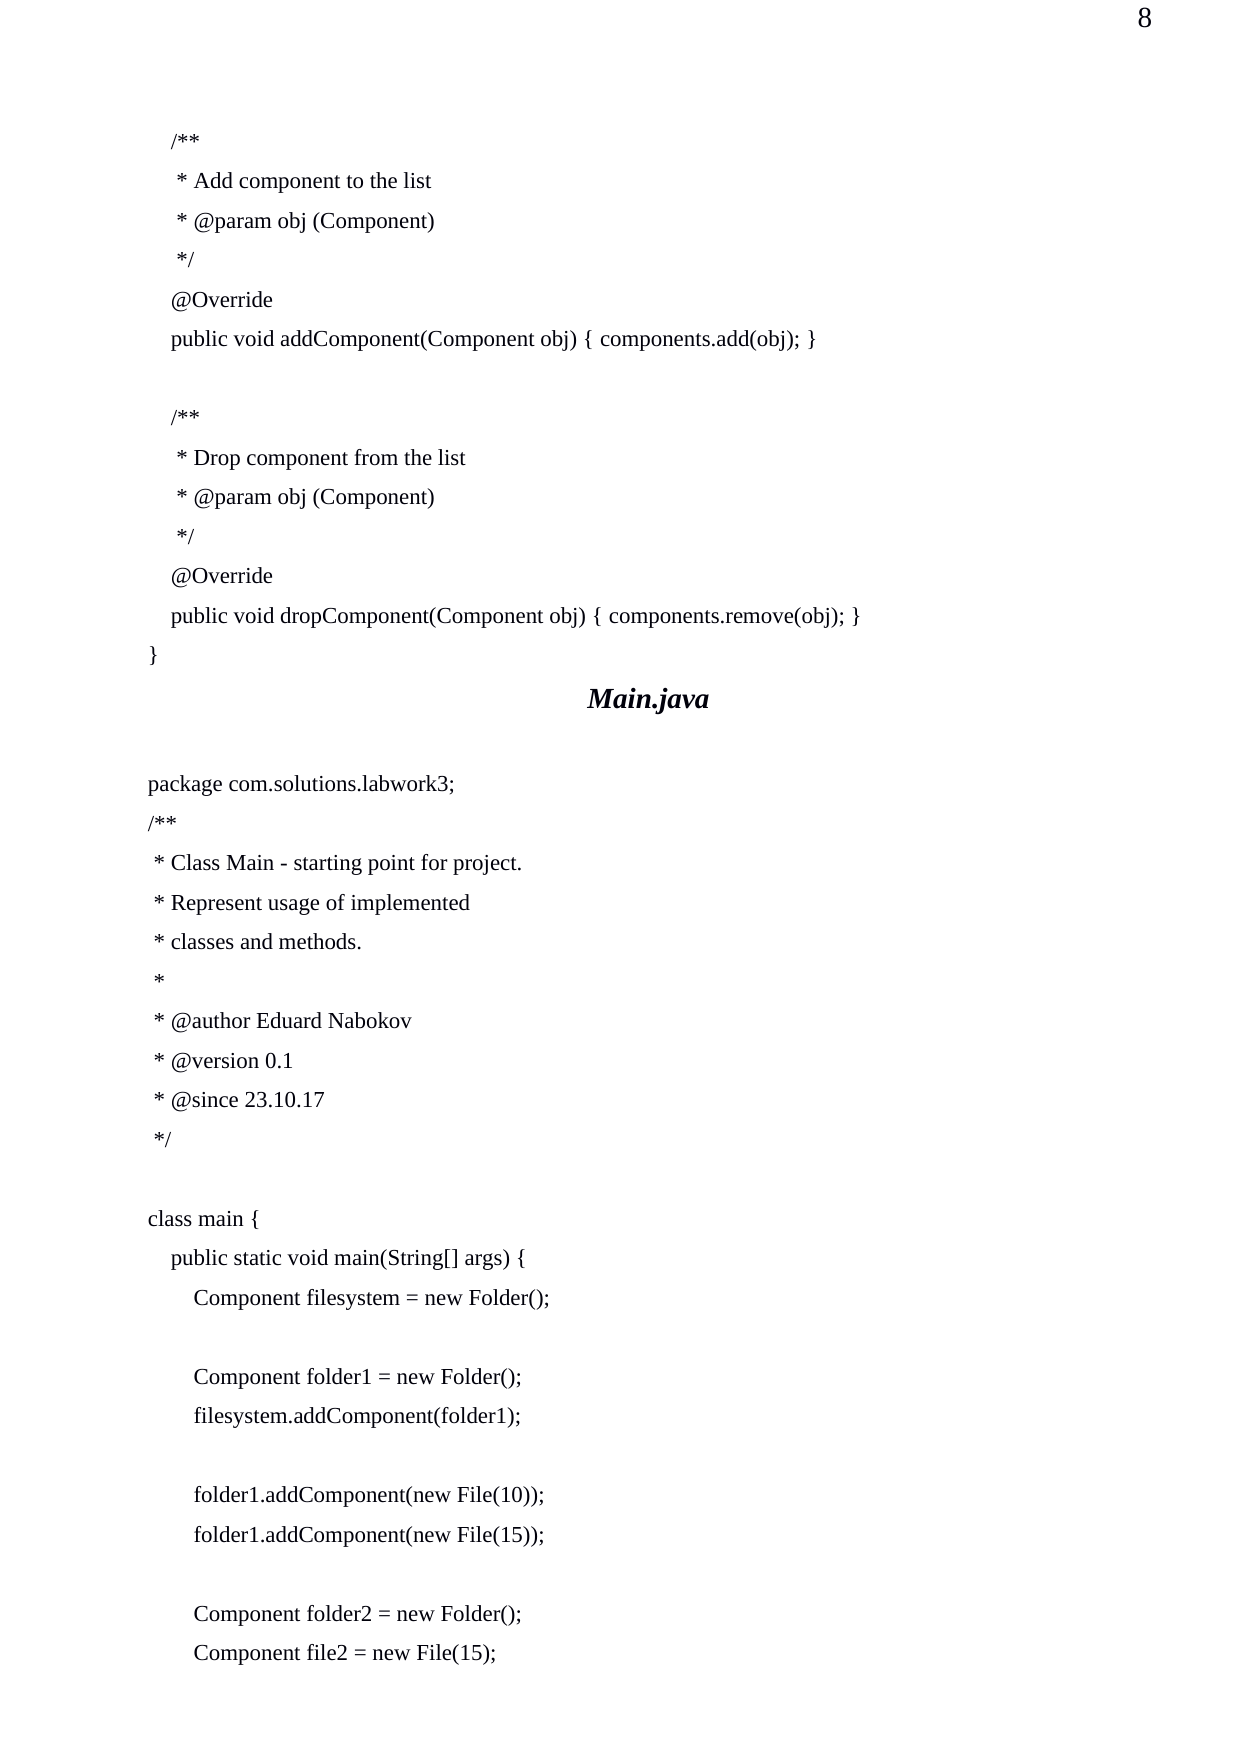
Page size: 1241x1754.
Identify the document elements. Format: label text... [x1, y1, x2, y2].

text Component filesystem = new Folder(); [148, 1284, 1152, 1310]
text folder1.addComponent(new File(15)); [148, 1521, 1152, 1547]
text * Drop component from the list [148, 444, 1152, 470]
text /** [148, 404, 1152, 431]
text * Class Main - starting point for project. [148, 849, 1152, 876]
text class main { [148, 1205, 1152, 1231]
text filesystem.addComponent(folder1); [148, 1402, 1152, 1428]
text folder1.addComponent(new File(10)); [148, 1481, 1152, 1507]
text * @author Eduard Nabokov [148, 1007, 1152, 1034]
text /** [148, 128, 1152, 154]
text @Override [148, 286, 1152, 312]
text public void dropComponent(Component obj) { components.remove(obj); } [148, 602, 1152, 628]
text public void addComponent(Component obj) { components.add(obj); } [148, 325, 1152, 352]
text Main.java [148, 681, 1152, 714]
text * @param obj (Component) [148, 207, 1152, 233]
text Component folder1 = new Folder(); [148, 1363, 1152, 1389]
text * [148, 968, 1152, 994]
text */ [148, 523, 1152, 549]
text public static void main(String[] args) { [148, 1244, 1152, 1271]
text Component folder2 = new Folder(); [148, 1599, 1152, 1626]
text @Override [148, 562, 1152, 589]
text * @since 23.10.17 [148, 1086, 1152, 1113]
text Component file2 = new File(15); [148, 1639, 1152, 1665]
text package com.solutions.labwork3; [148, 771, 1152, 797]
text * Add component to the list [148, 167, 1152, 194]
text /** [148, 810, 1152, 836]
text * classes and methods. [148, 928, 1152, 955]
text * Represent usage of implemented [148, 889, 1152, 915]
text */ [148, 1126, 1152, 1152]
text */ [148, 246, 1152, 273]
text * @version 0.1 [148, 1047, 1152, 1073]
text * @param obj (Component) [148, 483, 1152, 510]
text } [148, 641, 1152, 668]
